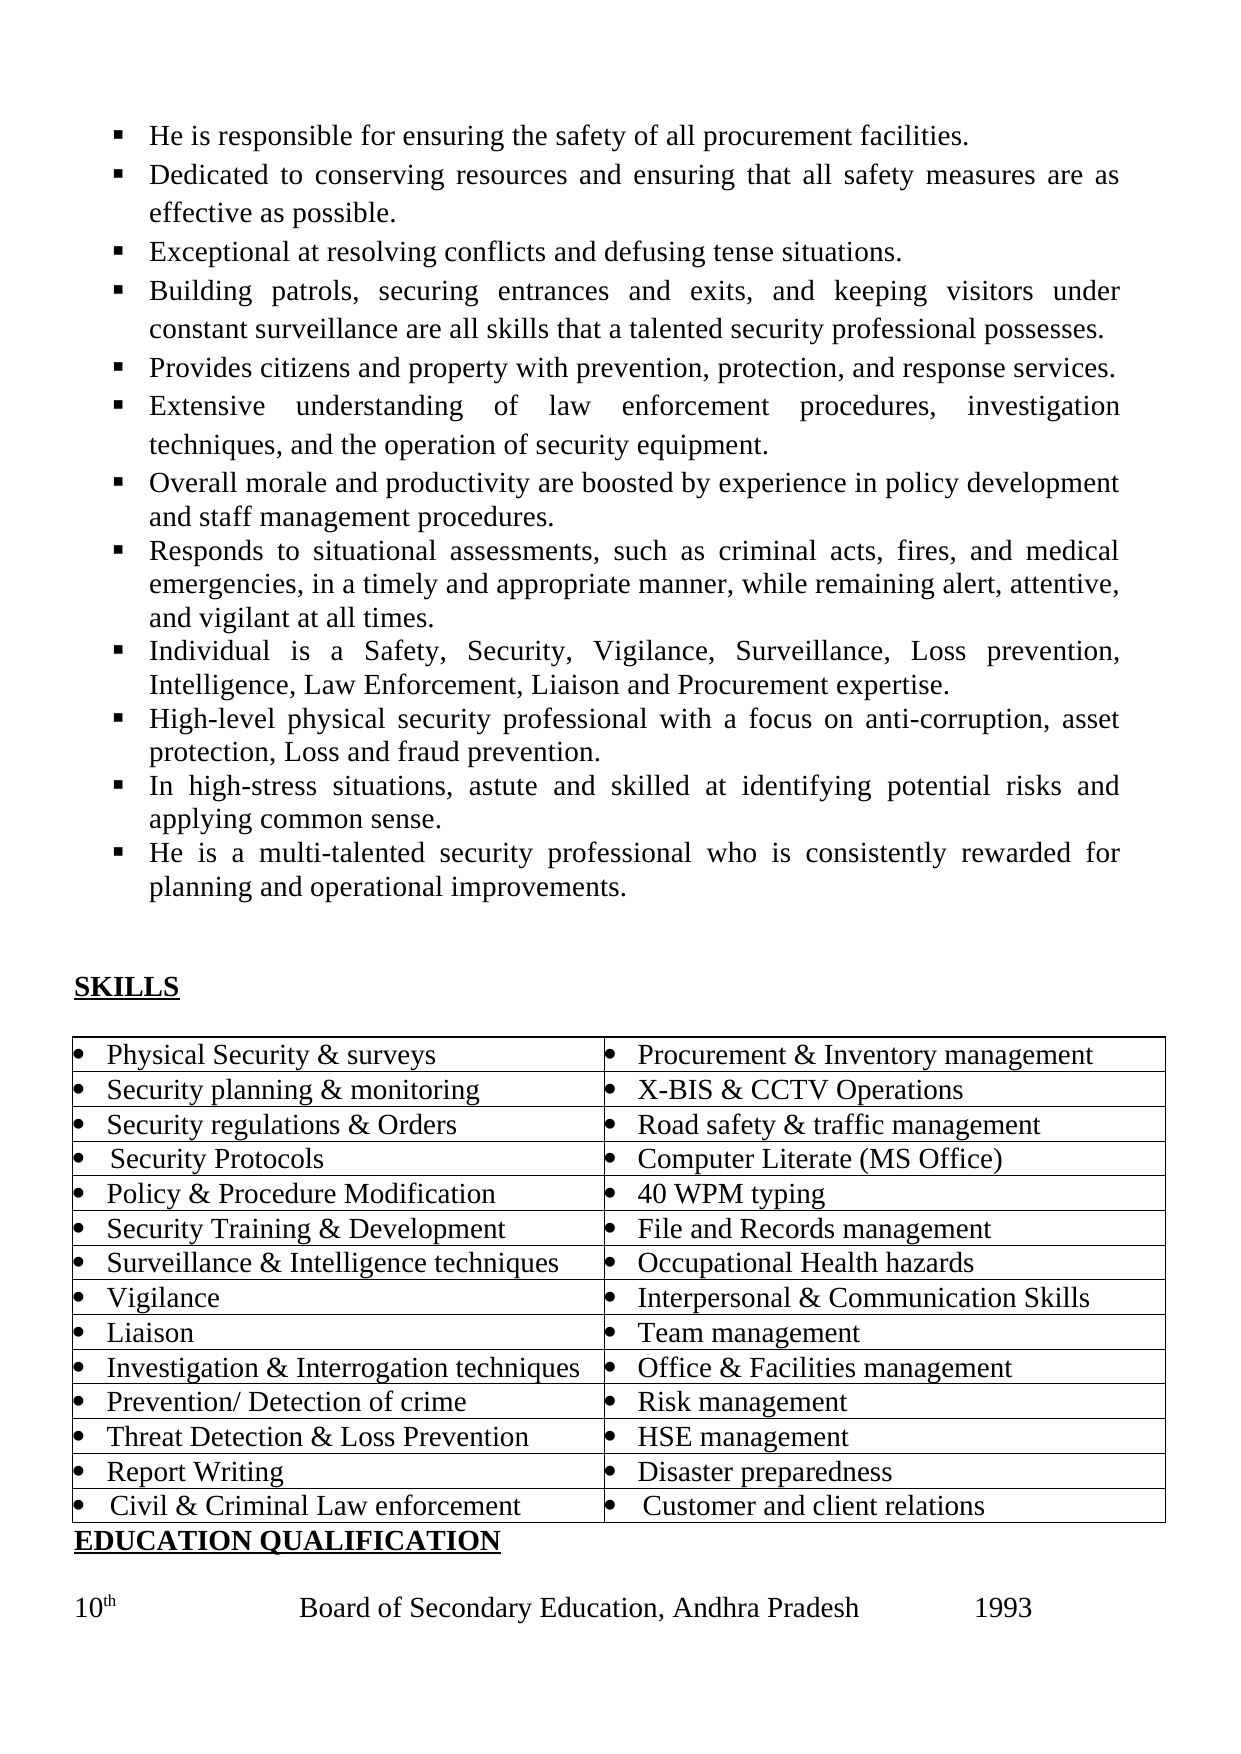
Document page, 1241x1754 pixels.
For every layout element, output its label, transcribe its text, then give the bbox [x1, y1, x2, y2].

table_cell Computer Literate (MS Office) [605, 1142, 1165, 1175]
table_cell Office & Facilities management [605, 1350, 1165, 1383]
table_cell File and Records management [605, 1211, 1165, 1244]
table_cell 40 WPM typing [605, 1176, 1165, 1210]
list He is responsible for ensuring the safety of all procurement facilities. [111, 118, 1122, 152]
table_cell Report Writing [73, 1454, 604, 1487]
table_cell Security regulations & Orders [73, 1107, 604, 1141]
list High-level physical security professional with a focus on anti-corruption, asset protection, Loss and fraud prevention. [111, 701, 1122, 768]
list Extensive understanding of law enforcement procedures, investigation techniques, and the operation of security equipment. [111, 388, 1122, 461]
table_cell X-BIS & CCTV Operations [605, 1072, 1165, 1106]
table_cell Road safety & traffic management [605, 1107, 1165, 1141]
table_cell Vigilance [73, 1280, 604, 1314]
table_cell Policy & Procedure Modification [73, 1176, 604, 1210]
list In high-stress situations, astute and skilled at identifying potential risks and applying common sense. [111, 768, 1122, 835]
table_cell Threat Detection & Loss Prevention [73, 1419, 604, 1453]
list He is a multi-talented security professional who is consistently rewarded for planning and operational improvements. [111, 835, 1122, 902]
table_cell Interpersonal & Communication Skills [605, 1280, 1165, 1314]
table_cell Disaster preparedness [605, 1454, 1165, 1487]
list Provides citizens and property with prevention, protection, and response services. [111, 350, 1122, 383]
list Building patrols, securing entrances and exits, and keeping visitors under constant surveillance are all skills that a talented security professional possesses. [111, 273, 1122, 345]
list Exceptional at resolving conflicts and defusing tense situations. [111, 234, 1122, 268]
table_cell Civil & Criminal Law enforcement [73, 1489, 604, 1522]
table_cell Occupational Health hazards [605, 1246, 1165, 1279]
table_cell Security Training & Development [73, 1211, 604, 1244]
table_cell Surveillance & Intelligence techniques [73, 1246, 604, 1279]
table_header Physical Security & surveys [73, 1038, 604, 1071]
list Individual is a Safety, Security, Vigilance, Surveillance, Loss prevention, Intelligence, Law Enforcement, Liaison and Procurement expertise. [111, 633, 1122, 701]
table_cell Prevention/ Detection of crime [73, 1384, 604, 1418]
table_cell Team management [605, 1315, 1165, 1349]
list 10th Board of Secondary Education, Andhra Pradesh 1993 [74, 1590, 1122, 1624]
table_cell Customer and client relations [605, 1489, 1165, 1522]
list EDUCATION QUALIFICATION [74, 1523, 1122, 1557]
list Responds to situational assessments, such as criminal acts, fires, and medical emergencies, in a timely and appropriate manner, while remaining alert, attentive, and vigilant at all times. [111, 533, 1122, 633]
table_cell Investigation & Interrogation techniques [73, 1350, 604, 1383]
table_cell Liaison [73, 1315, 604, 1349]
table_cell Security Protocols [73, 1142, 604, 1175]
list Overall morale and productivity are boosted by experience in policy development and staff management procedures. [111, 466, 1122, 533]
table_cell Risk management [605, 1384, 1165, 1418]
table_cell Security planning & monitoring [73, 1072, 604, 1106]
list Dedicated to conserving resources and ensuring that all safety measures are as effective as possible. [111, 157, 1122, 229]
table_header Procurement & Inventory management [605, 1038, 1165, 1071]
table_cell HSE management [605, 1419, 1165, 1453]
list SKILLS [74, 969, 1122, 1003]
